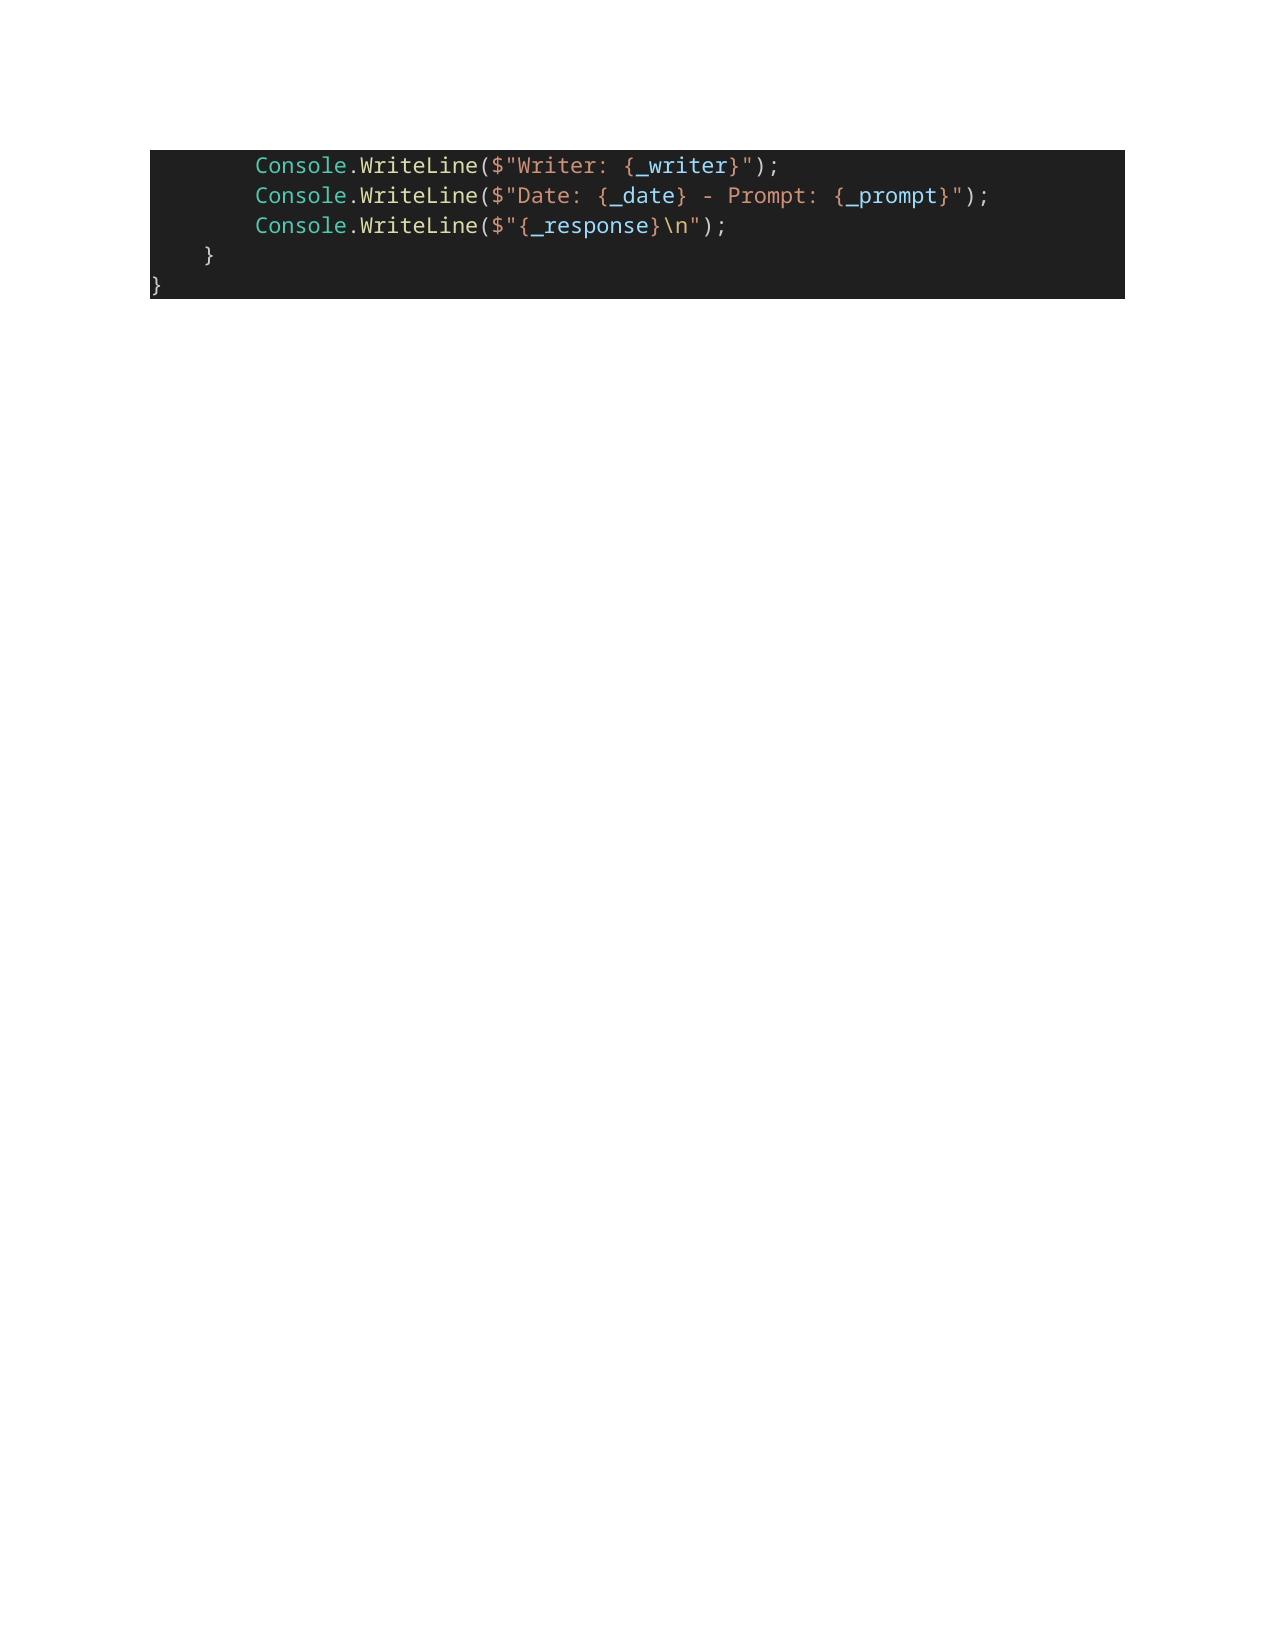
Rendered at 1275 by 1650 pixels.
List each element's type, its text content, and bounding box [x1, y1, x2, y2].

text } [150, 239, 1125, 269]
text Console.WriteLine($"Date: {_date} - Prompt: {_prompt}"); [150, 180, 1125, 209]
text } [150, 269, 1125, 299]
text Console.WriteLine($"{_response}\n"); [150, 209, 1125, 239]
text Console.WriteLine($"Writer: {_writer}"); [150, 150, 1125, 180]
